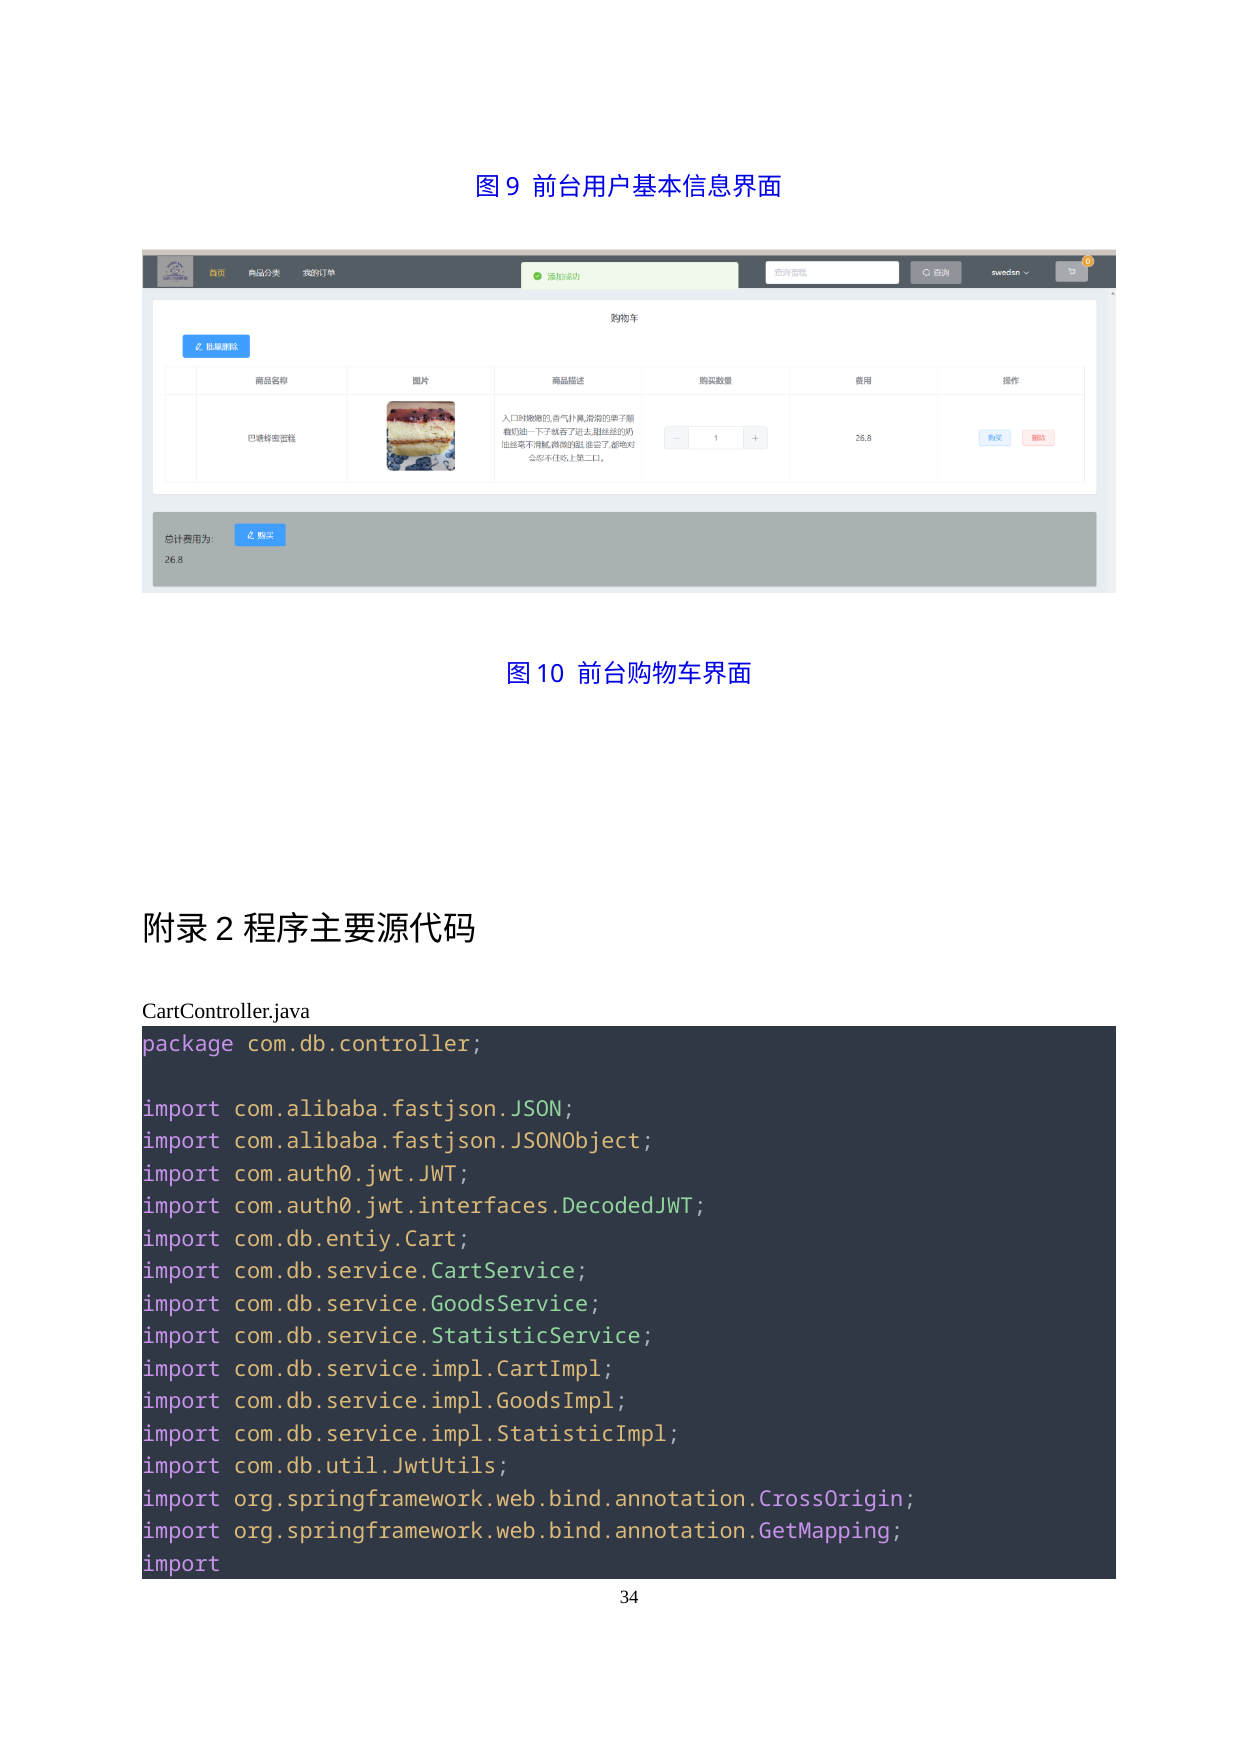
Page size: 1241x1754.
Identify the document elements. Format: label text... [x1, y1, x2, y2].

text CartController.java [142, 994, 1116, 1026]
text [142, 1026, 1116, 1579]
text 图9 前台用户基本信息界面 [142, 152, 1116, 217]
picture [142, 249, 1116, 593]
subtitle 附录2 程序主要源代码 [142, 894, 1116, 959]
text 图10 前台购物车界面 [142, 639, 1116, 704]
